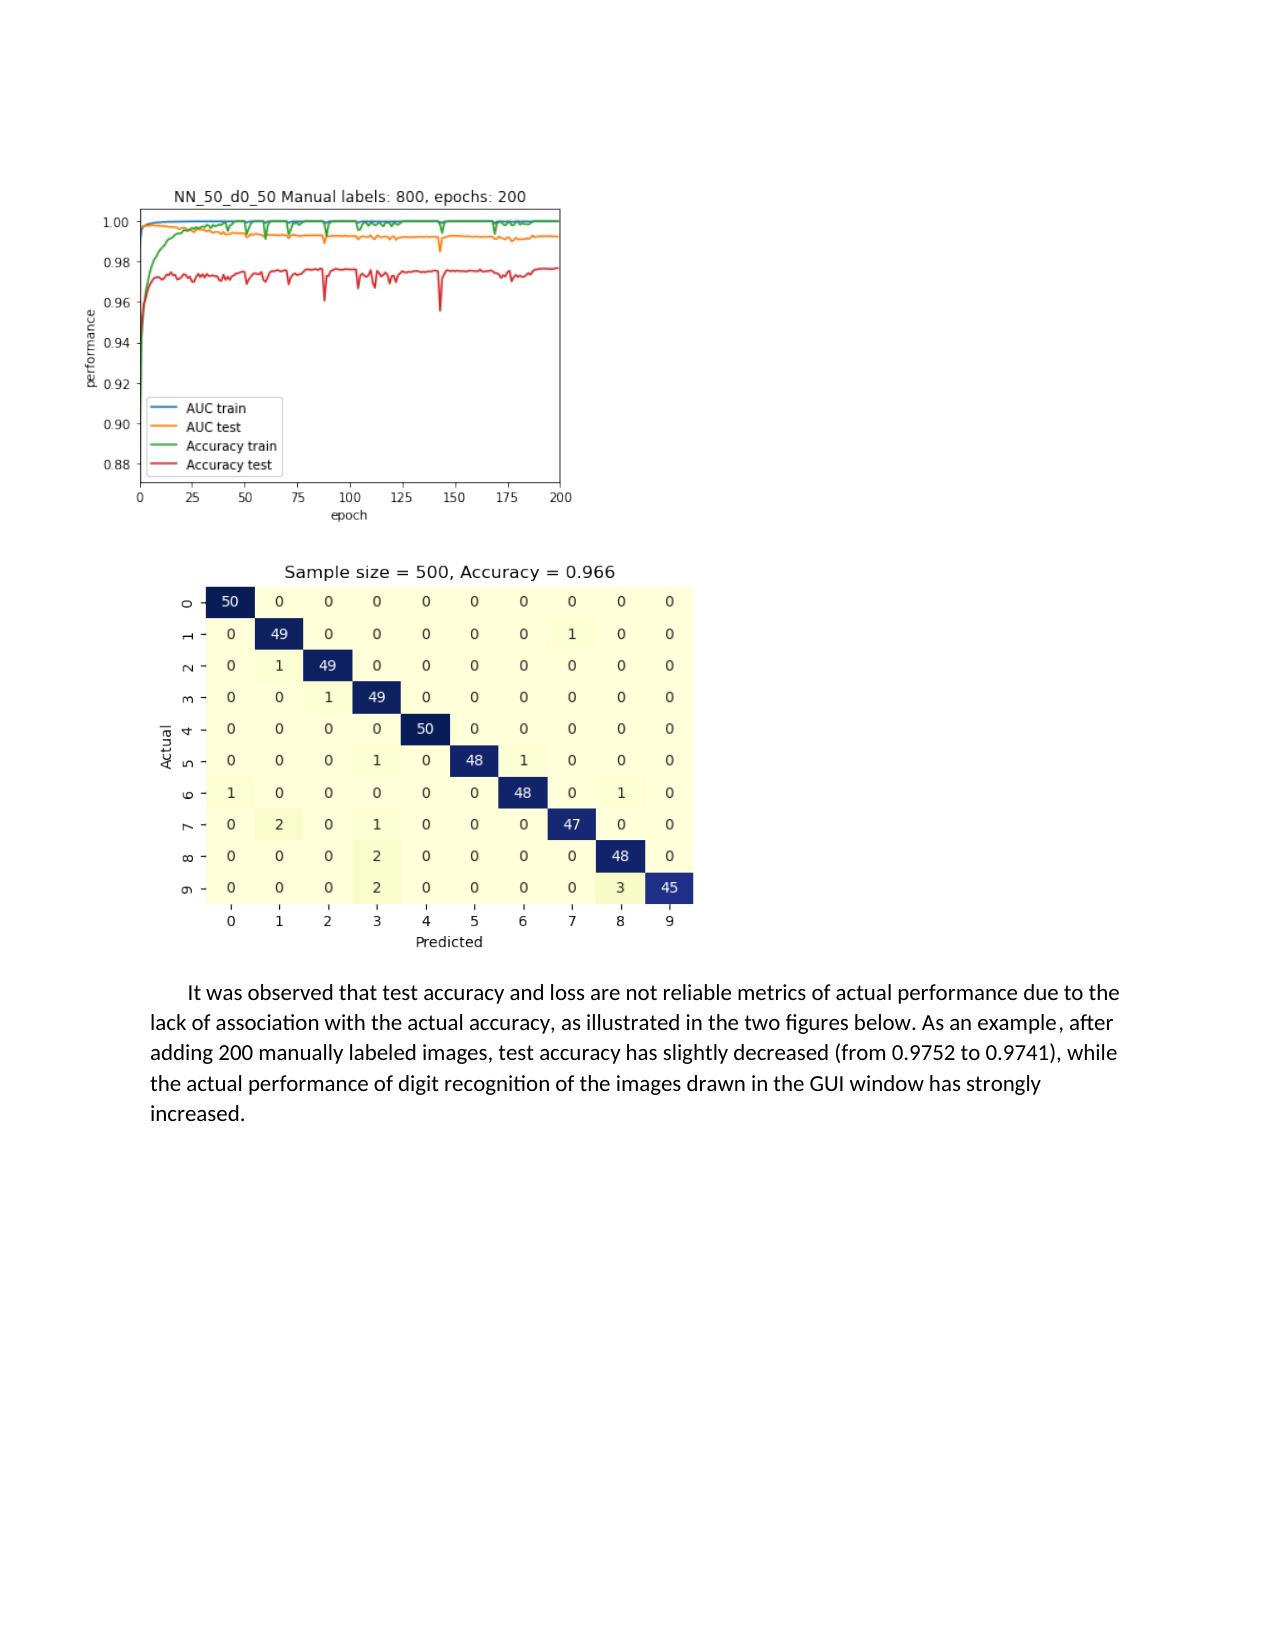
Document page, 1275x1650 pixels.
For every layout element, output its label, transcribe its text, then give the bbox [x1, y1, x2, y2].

picture [76, 181, 573, 525]
picture [150, 555, 704, 960]
text It was observed that test accuracy and loss are not reliable metrics of actual performance due to the lack of association with the actual accuracy, as illustrated in the two figures below. As an example, after adding 200 manually labeled images, test accuracy has slightly decreased (from 0.9752 to 0.9741), while the actual performance of digit recognition of the images drawn in the GUI window has strongly increased. [150, 978, 1125, 1127]
